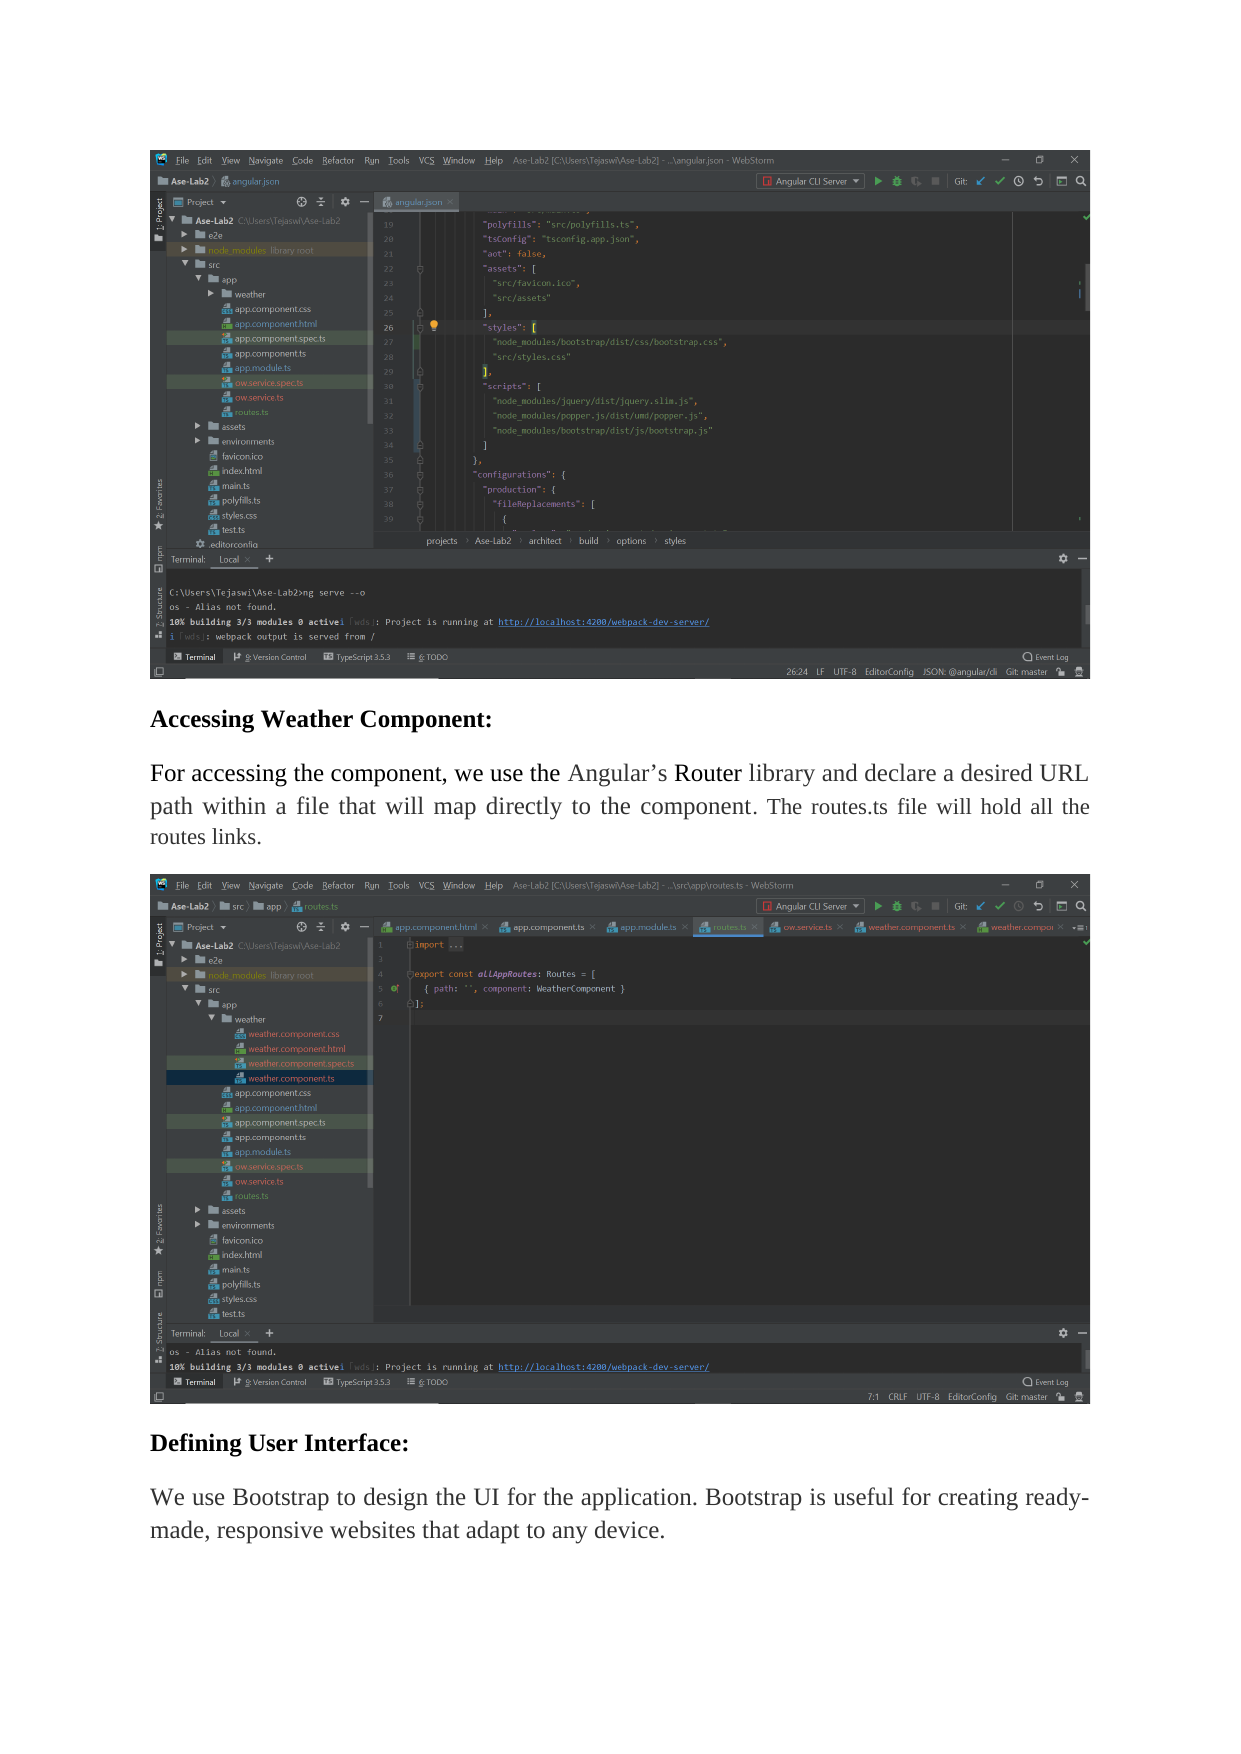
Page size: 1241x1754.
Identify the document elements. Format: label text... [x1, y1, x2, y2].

text We use Bootstrap to design the UI for the application. Bootstrap is useful for creating ready-made, responsive websites that adapt to any device. [150, 1511, 1090, 1544]
text For accessing the component, we use the Angular’s Router library and declare a desired URL path within a file that will map directly to the component. The routes.ts file will hold all the routes links. [150, 758, 1090, 793]
text Defining User Interface: [150, 1428, 1090, 1457]
picture [150, 150, 1091, 679]
picture [150, 874, 1091, 1404]
text For accessing the component, we use the Angular’s Router library and declare a desired URL path within a file that will map directly to the component. The routes.ts file will hold all the routes links. [150, 819, 1090, 850]
text Accessing Weather Component: [150, 704, 1090, 733]
